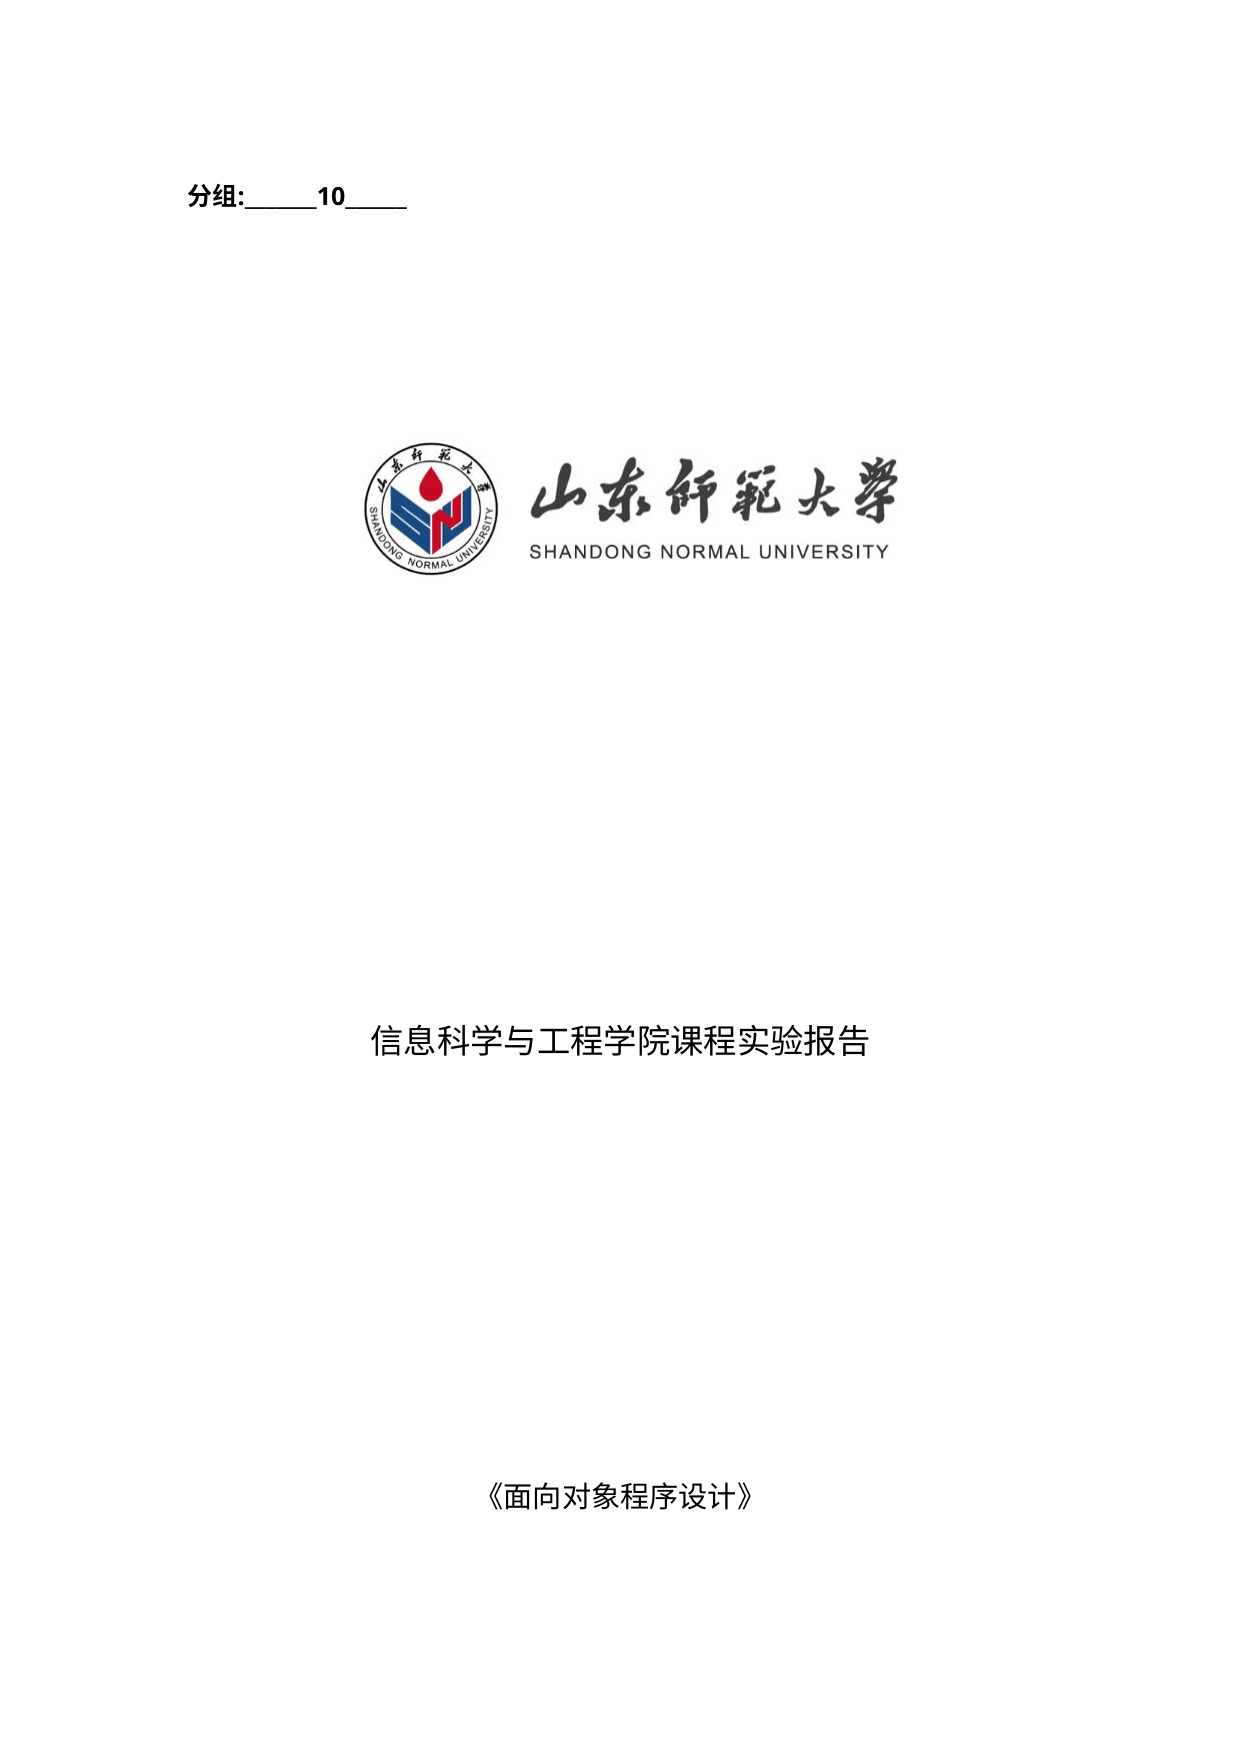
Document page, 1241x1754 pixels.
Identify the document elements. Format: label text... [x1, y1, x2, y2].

text 信息科学与工程学院课程实验报告 [187, 1007, 1053, 1072]
picture [330, 431, 911, 581]
text 分组:_______10______ [187, 162, 1053, 227]
text 《面向对象程序设计》 [187, 1462, 1053, 1527]
